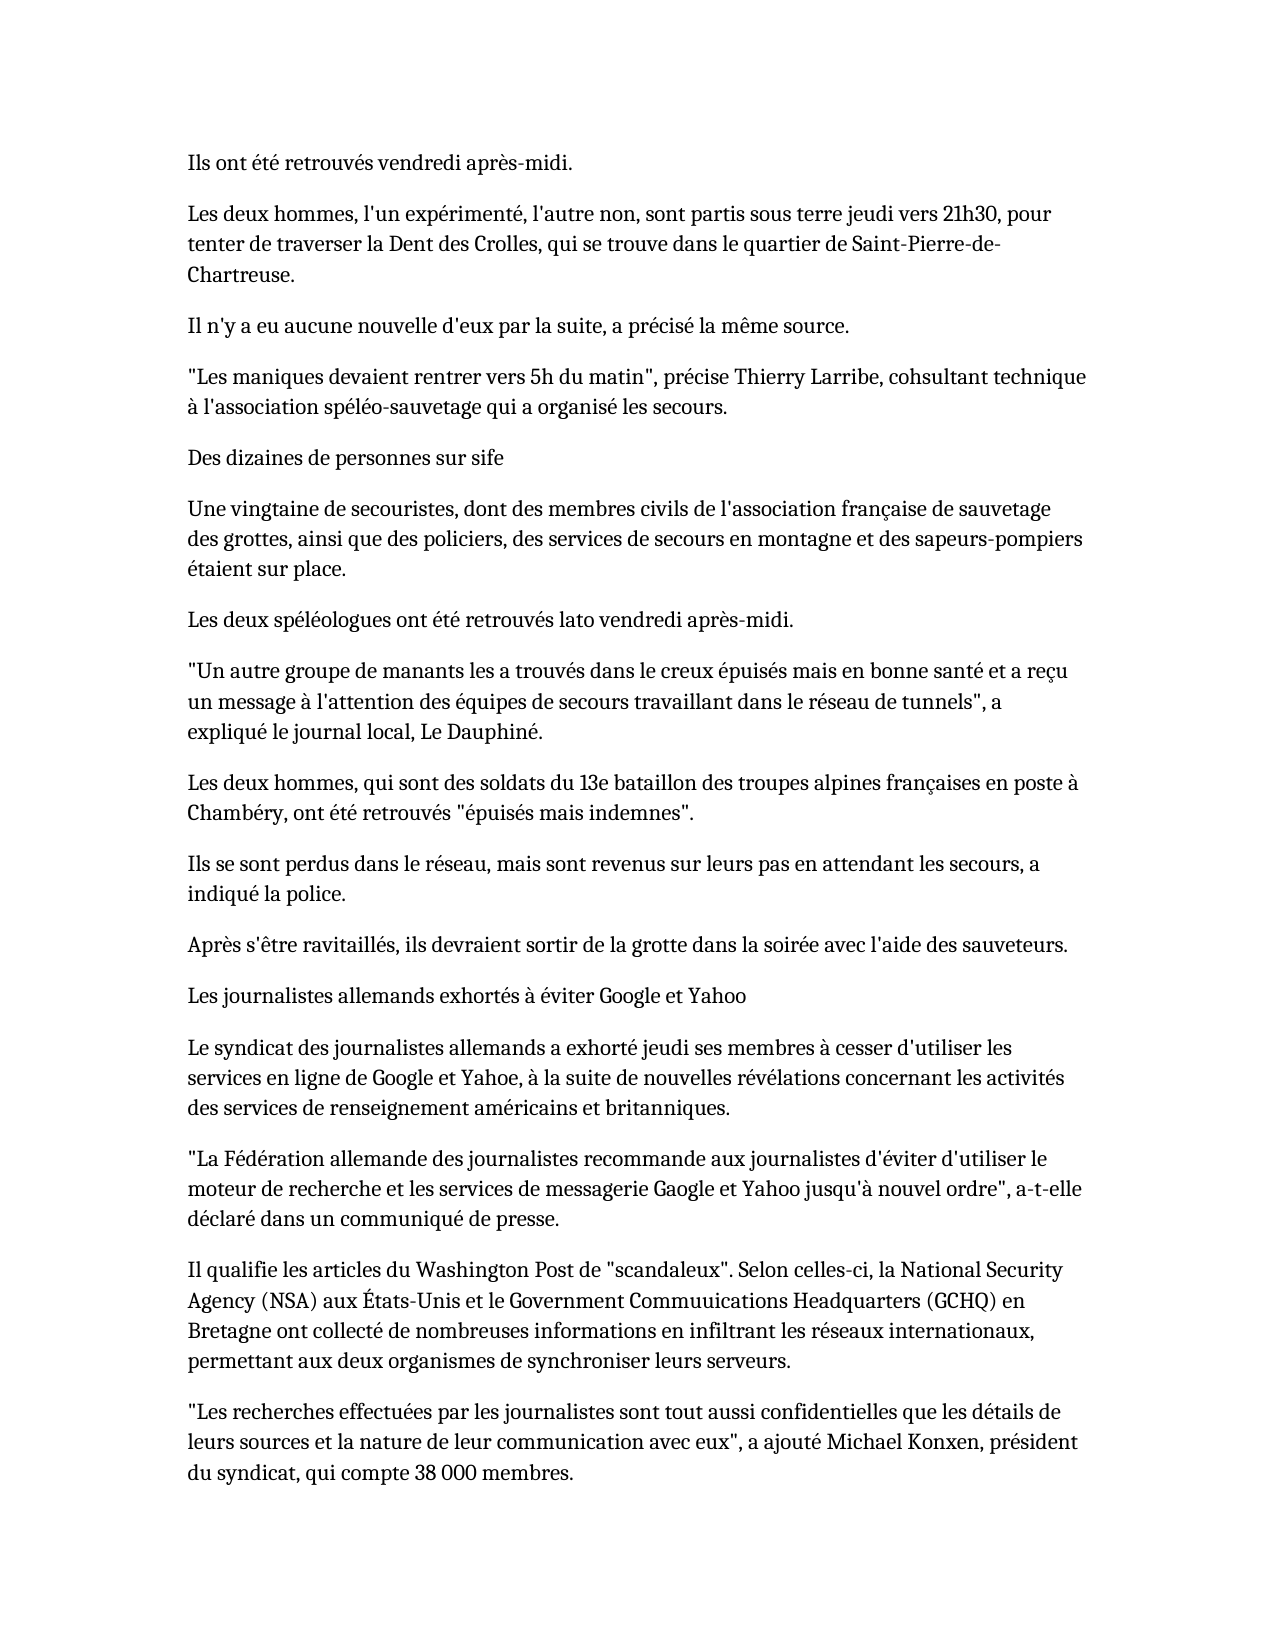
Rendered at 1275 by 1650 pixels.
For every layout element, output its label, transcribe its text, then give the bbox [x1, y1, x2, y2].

text Les journalistes allemands exhortés à éviter Google et Yahoo [187, 983, 1087, 1010]
text Ils se sont perdus dans le réseau, mais sont revenus sur leurs pas en attendant les secours, a indiqué la police. [187, 851, 1087, 908]
text Il qualifie les articles du Washington Post de "scandaleux". Selon celles-ci, la National Security Agency (NSA) aux États-Unis et le Government Commuuications Headquarters (GCHQ) en Bretagne ont collecté de nombreuses informations en infiltrant les réseaux internationaux, permettant aux deux organismes de synchroniser leurs serveurs. [187, 1257, 1087, 1374]
text "La Fédération allemande des journalistes recommande aux journalistes d'éviter d'utiliser le moteur de recherche et les services de messagerie Gaogle et Yahoo jusqu'à nouvel ordre", a-t-elle déclaré dans un communiqué de presse. [187, 1146, 1087, 1233]
text "Les recherches effectuées par les journalistes sont tout aussi confidentielles que les détails de leurs sources et la nature de leur communication avec eux", a ajouté Michael Konxen, président du syndicat, qui compte 38 000 membres. [187, 1399, 1087, 1486]
text Les deux hommes, qui sont des soldats du 13e bataillon des troupes alpines françaises en poste à Chambéry, ont été retrouvés "épuisés mais indemnes". [187, 770, 1087, 826]
text Les deux spéléologues ont été retrouvés lato vendredi après-midi. [187, 607, 1087, 634]
text Les deux hommes, l'un expérimenté, l'autre non, sont partis sous terre jeudi vers 21h30, pour tenter de traverser la Dent des Crolles, qui se trouve dans le quartier de Saint-Pierre-de-Chartreuse. [187, 201, 1087, 288]
text "Les maniques devaient rentrer vers 5h du matin", précise Thierry Larribe, cohsultant technique à l'association spéléo-sauvetage qui a organisé les secours. [187, 363, 1087, 420]
text Le syndicat des journalistes allemands a exhorté jeudi ses membres à cesser d'utiliser les services en ligne de Google et Yahoe, à la suite de nouvelles révélations concernant les activités des services de renseignement américains et britanniques. [187, 1034, 1087, 1121]
text Il n'y a eu aucune nouvelle d'eux par la suite, a précisé la même source. [187, 312, 1087, 339]
text Après s'être ravitaillés, ils devraient sortir de la grotte dans la soirée avec l'aide des sauveteurs. [187, 932, 1087, 959]
text Ils ont été retrouvés vendredi après-midi. [187, 150, 1087, 176]
text Des dizaines de personnes sur sife [187, 445, 1087, 471]
text "Un autre groupe de manants les a trouvés dans le creux épuisés mais en bonne santé et a reçu un message à l'attention des équipes de secours travaillant dans le réseau de tunnels", a expliqué le journal local, Le Dauphiné. [187, 658, 1087, 745]
text Une vingtaine de secouristes, dont des membres civils de l'association française de sauvetage des grottes, ainsi que des policiers, des services de secours en montagne et des sapeurs-pompiers étaient sur place. [187, 496, 1087, 583]
